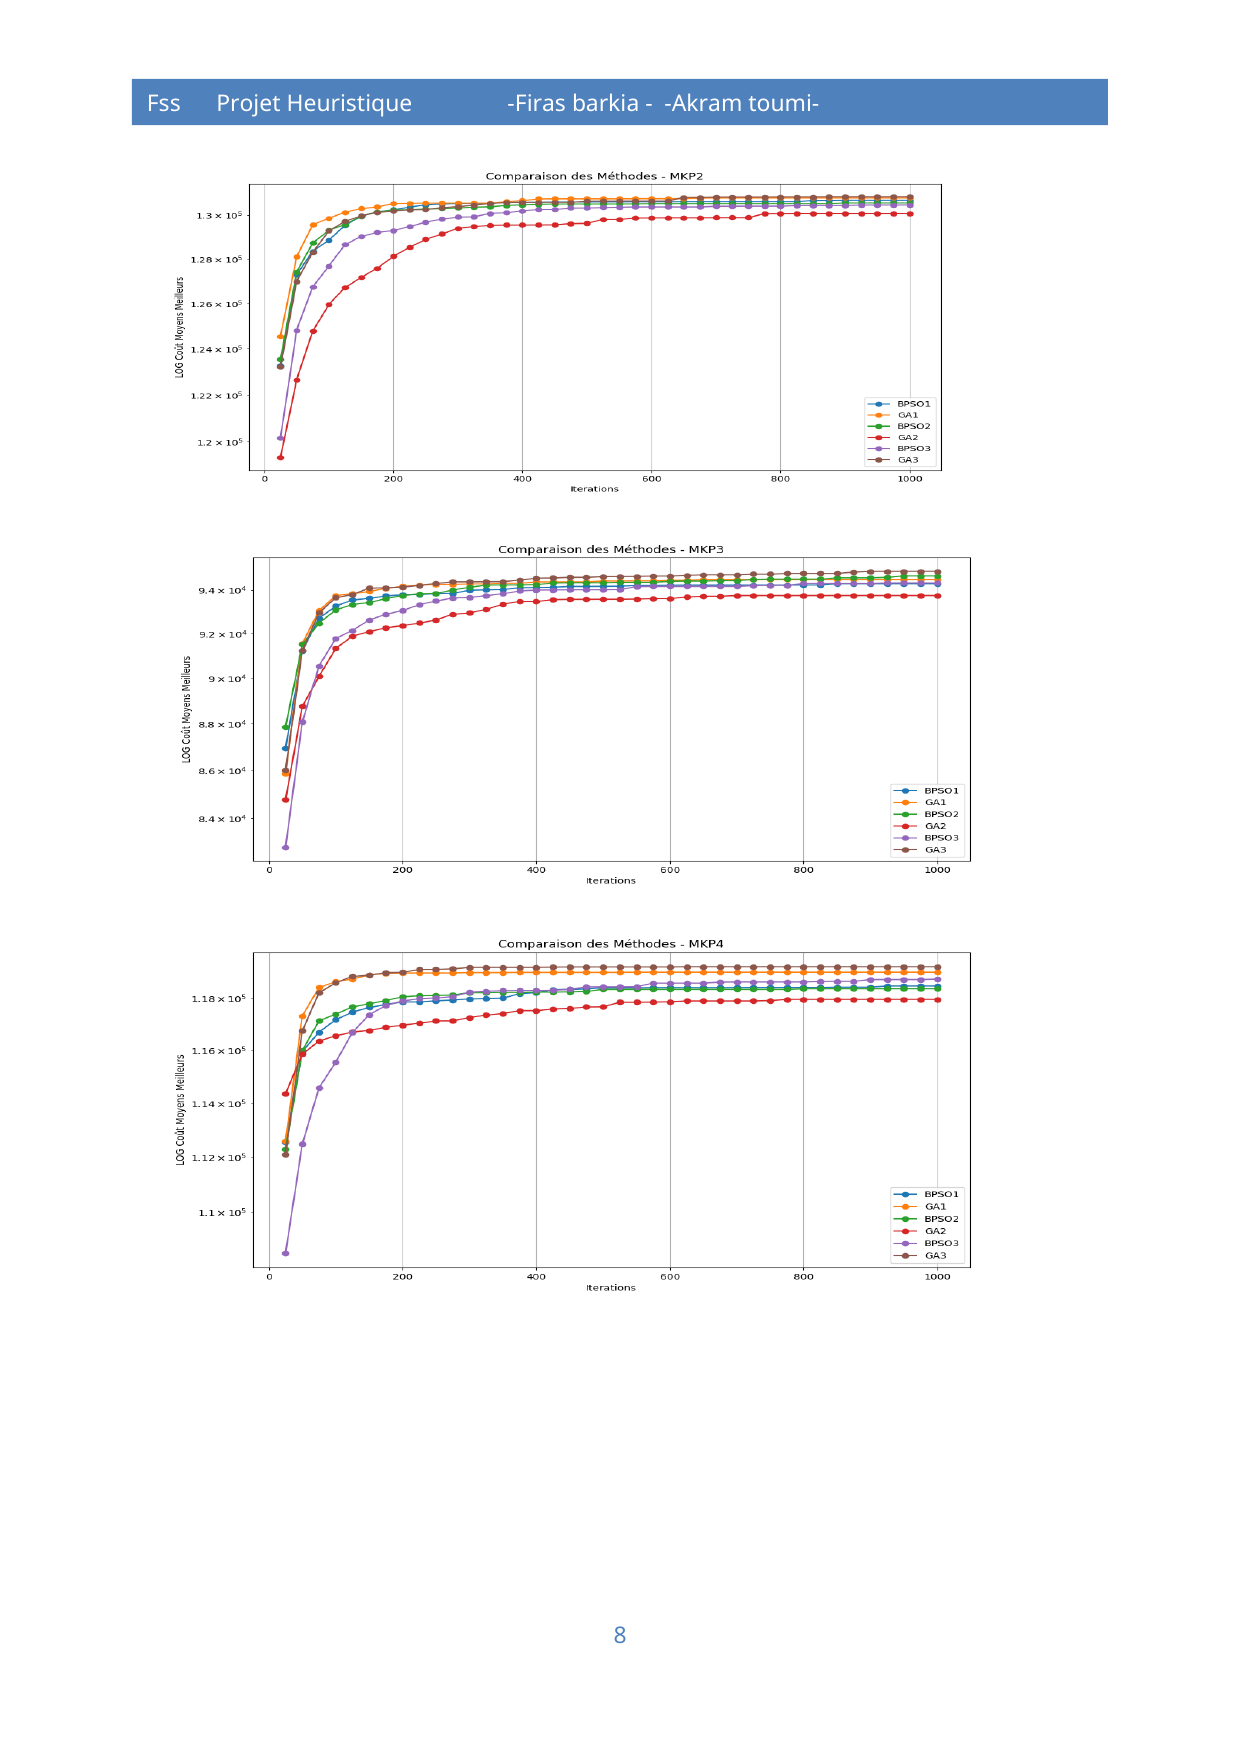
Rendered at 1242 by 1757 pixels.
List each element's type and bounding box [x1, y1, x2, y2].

picture [137, 139, 1062, 1312]
